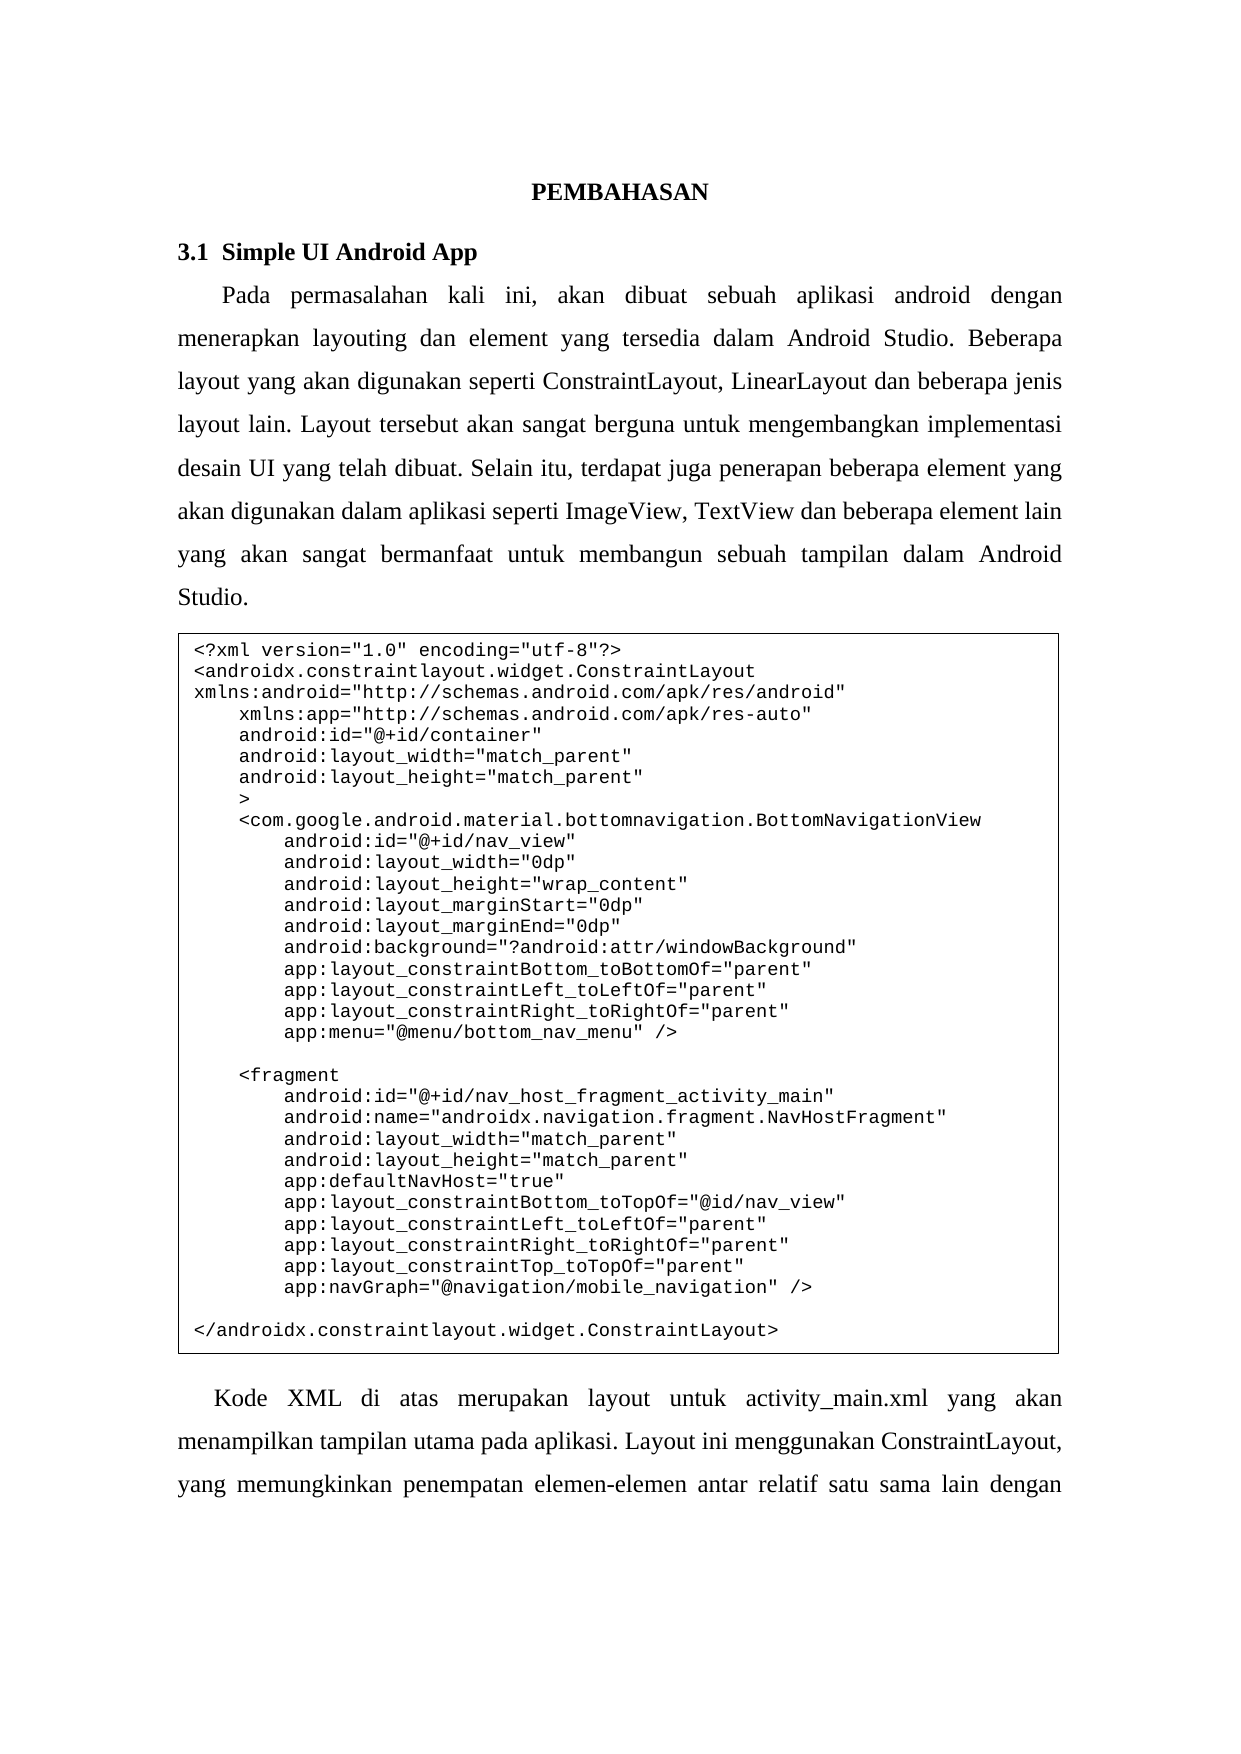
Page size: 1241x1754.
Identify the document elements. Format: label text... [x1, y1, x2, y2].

list Simple UI Android App [177, 237, 1063, 266]
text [177, 1383, 1063, 1498]
text PEMBAHASAN [177, 177, 1063, 206]
list Pada permasalahan kali ini, akan dibuat sebuah aplikasi android dengan menerapkan layouting dan element yang tersedia dalam Android Studio. Beberapa layout yang akan digunakan seperti ConstraintLayout, LinearLayout dan beberapa jenis layout lain. Layout tersebut akan sangat berguna untuk mengembangkan implementasi desain UI yang telah dibuat. Selain itu, terdapat juga penerapan beberapa element yang akan digunakan dalam aplikasi seperti ImageView, TextView dan beberapa element lain yang akan sangat bermanfaat untuk membangun sebuah tampilan dalam Android Studio. [177, 280, 1063, 611]
